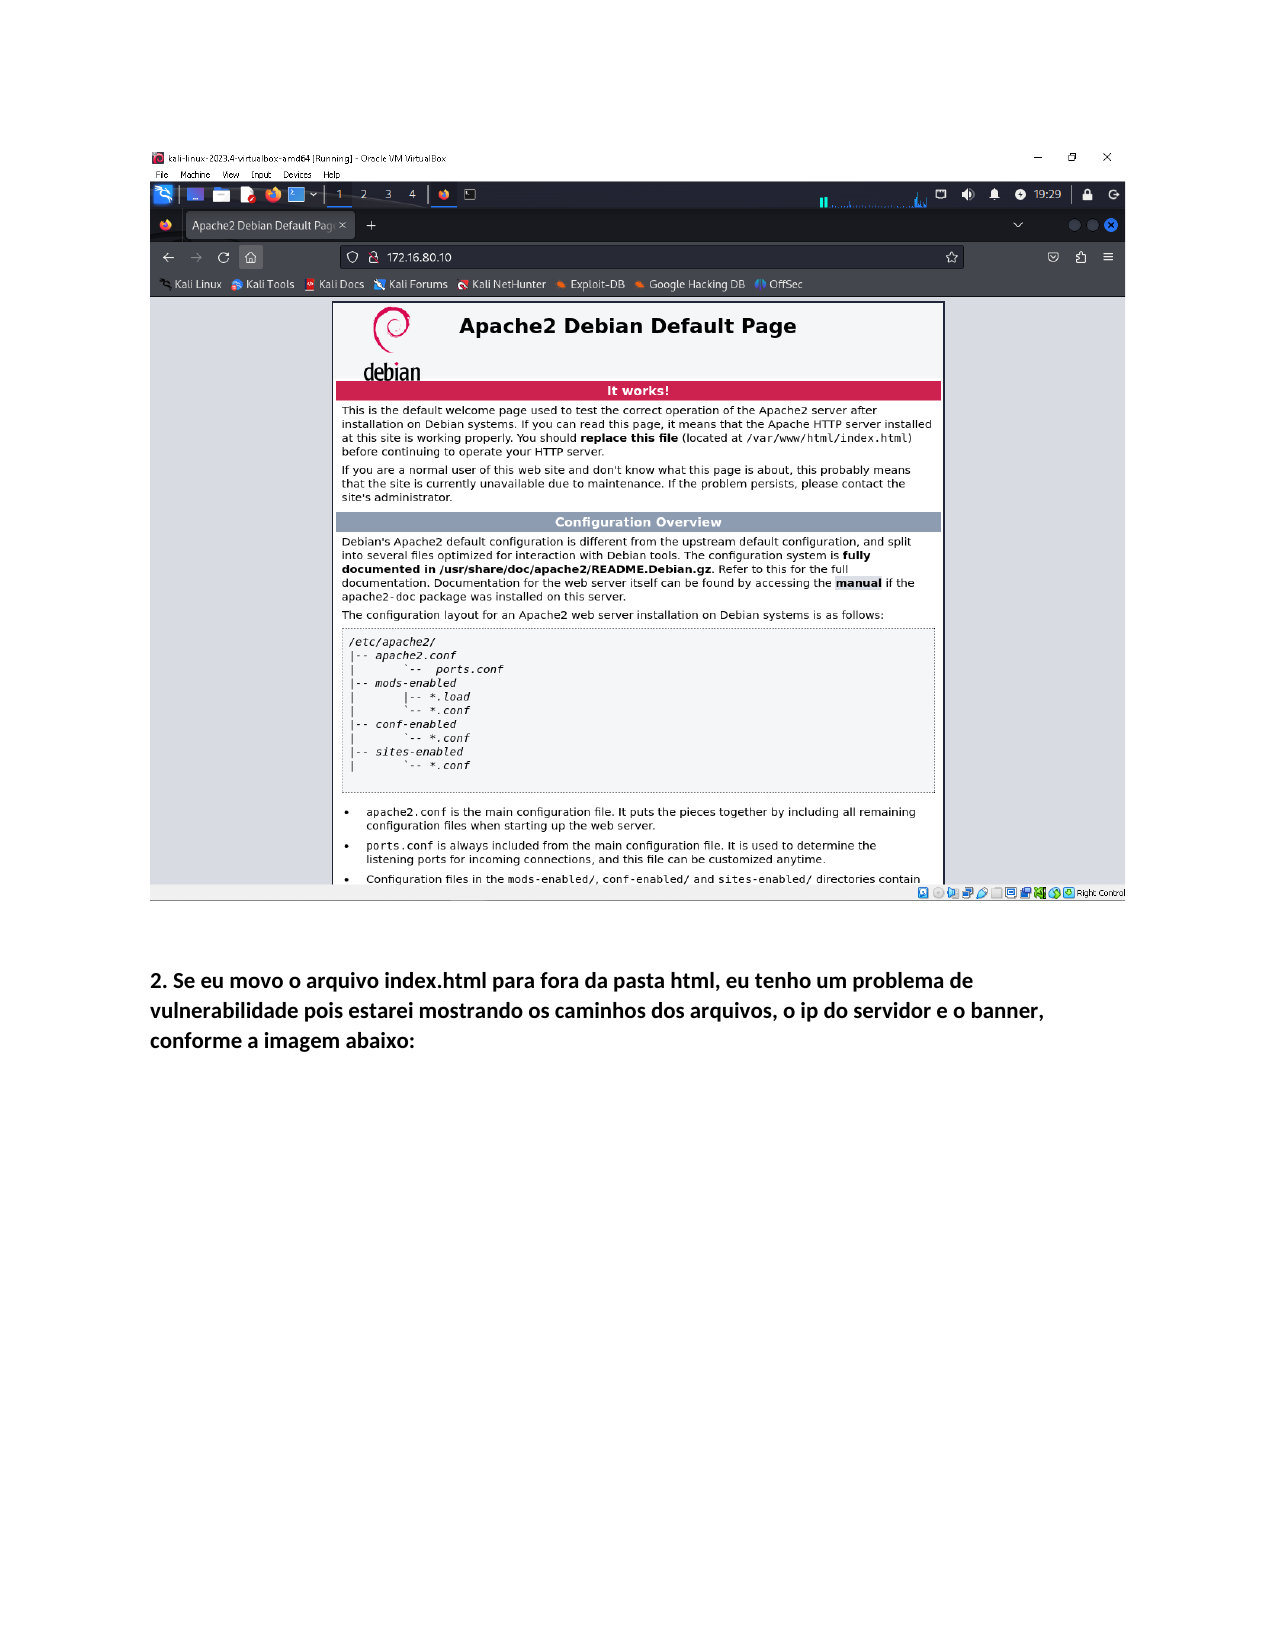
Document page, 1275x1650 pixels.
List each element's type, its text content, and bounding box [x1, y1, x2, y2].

picture [150, 150, 1125, 901]
text 2. Se eu movo o arquivo index.html para fora da pasta html, eu tenho um problema de vulnerabilidade pois estarei mostrando os caminhos dos arquivos, o ip do servidor e o banner, conforme a imagem abaixo: [150, 966, 1125, 1054]
